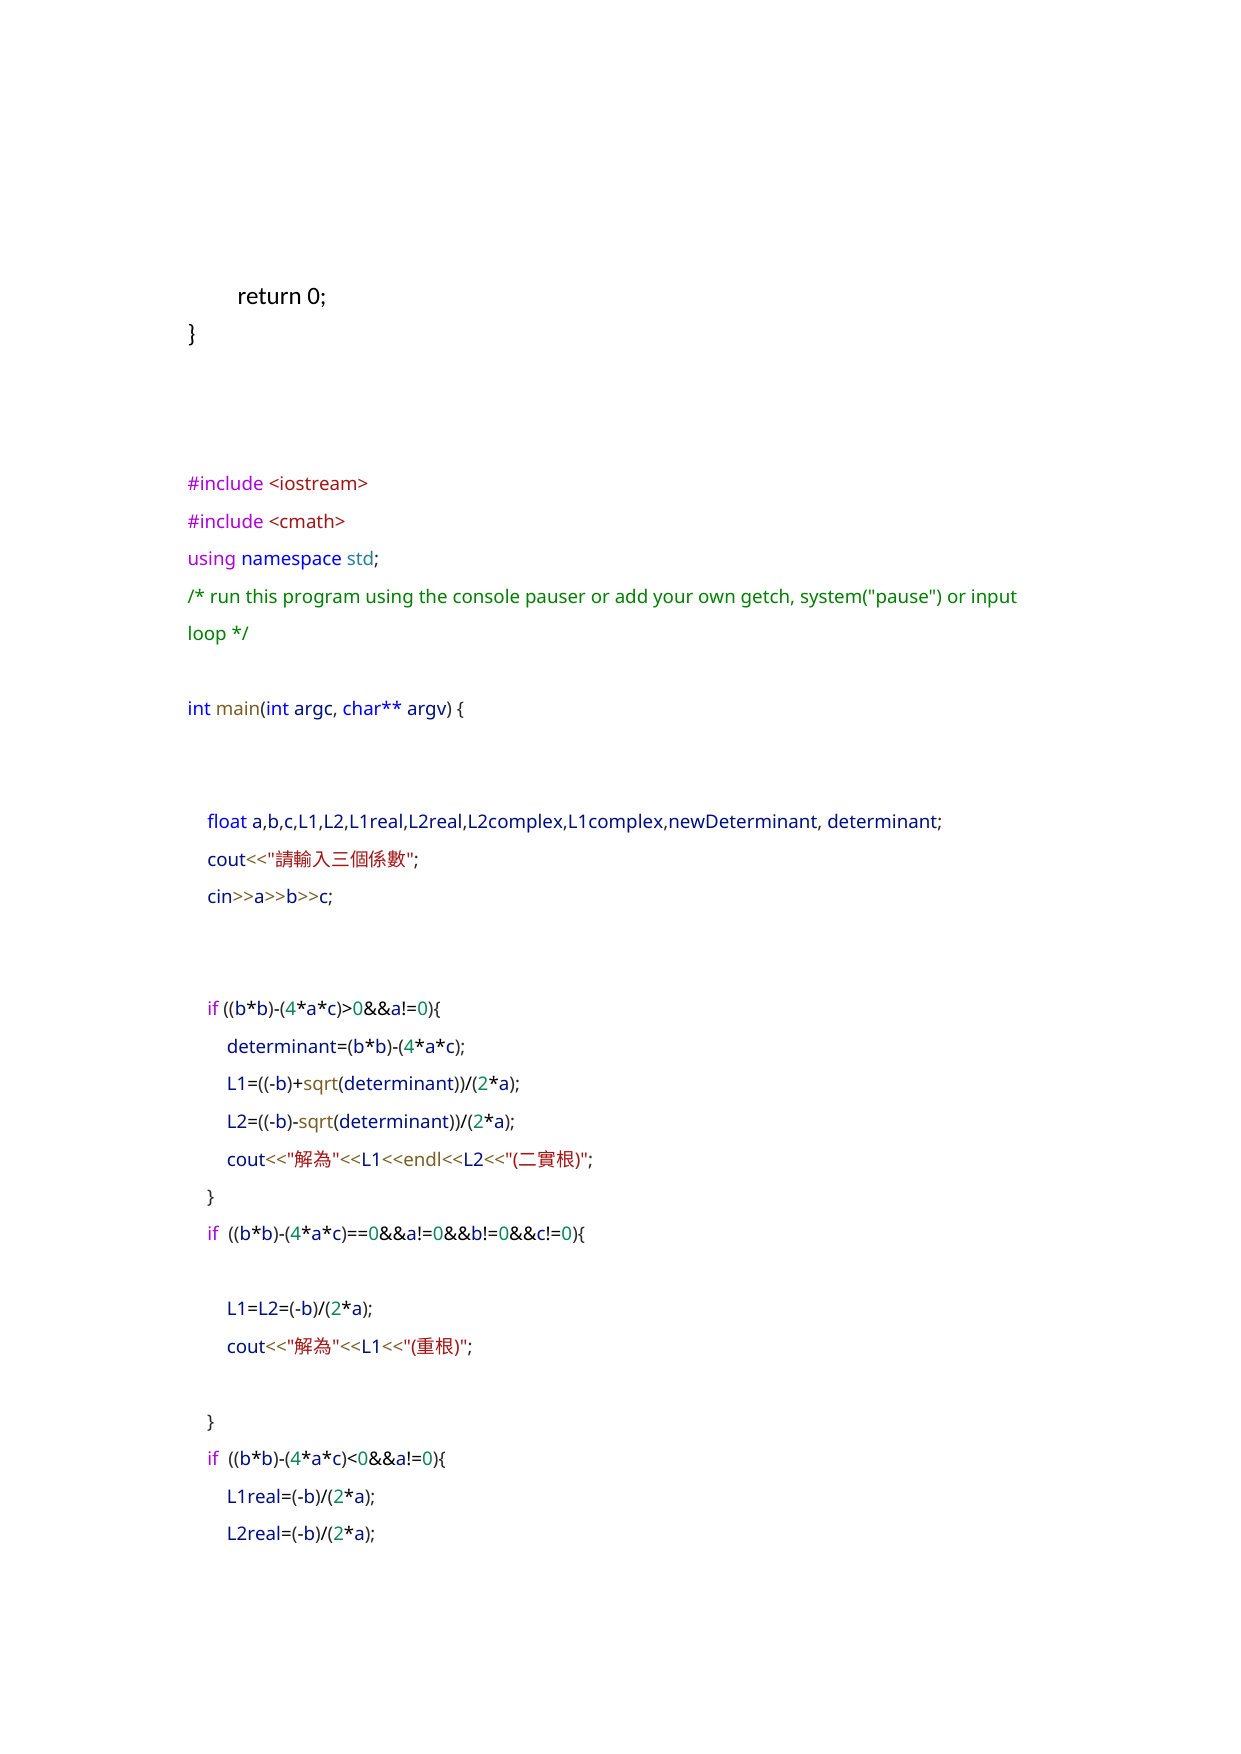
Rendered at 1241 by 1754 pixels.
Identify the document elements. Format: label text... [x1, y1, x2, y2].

text #include <iostream> [187, 464, 1053, 502]
text /* run this program using the console pauser or add your own getch, system("pause") or input loop */ [187, 577, 1053, 652]
text if ((b*b)-(4*a*c)<0&&a!=0){ [187, 1439, 1053, 1477]
text cin>>a>>b>>c; [187, 877, 1053, 914]
text #include <cmath> [187, 502, 1053, 539]
text if ((b*b)-(4*a*c)>0&&a!=0){ [187, 989, 1053, 1027]
text } [187, 1177, 1053, 1214]
text L1real=(-b)/(2*a); [187, 1477, 1053, 1514]
text } [187, 314, 1053, 352]
text cout<<"請輸入三個係數"; [187, 839, 1053, 877]
text L2=((-b)-sqrt(determinant))/(2*a); [187, 1102, 1053, 1139]
text } [187, 1402, 1053, 1439]
text L2real=(-b)/(2*a); [187, 1514, 1053, 1552]
text if ((b*b)-(4*a*c)==0&&a!=0&&b!=0&&c!=0){ [187, 1214, 1053, 1252]
text float a,b,c,L1,L2,L1real,L2real,L2complex,L1complex,newDeterminant, determinant; [187, 802, 1053, 839]
text return 0; [187, 277, 1053, 314]
text determinant=(b*b)-(4*a*c); [187, 1027, 1053, 1064]
text cout<<"解為"<<L1<<"(重根)"; [187, 1327, 1053, 1364]
text cout<<"解為"<<L1<<endl<<L2<<"(二實根)"; [187, 1139, 1053, 1177]
text int main(int argc, char** argv) { [187, 689, 1053, 727]
text L1=L2=(-b)/(2*a); [187, 1289, 1053, 1327]
text L1=((-b)+sqrt(determinant))/(2*a); [187, 1064, 1053, 1102]
text using namespace std; [187, 539, 1053, 577]
